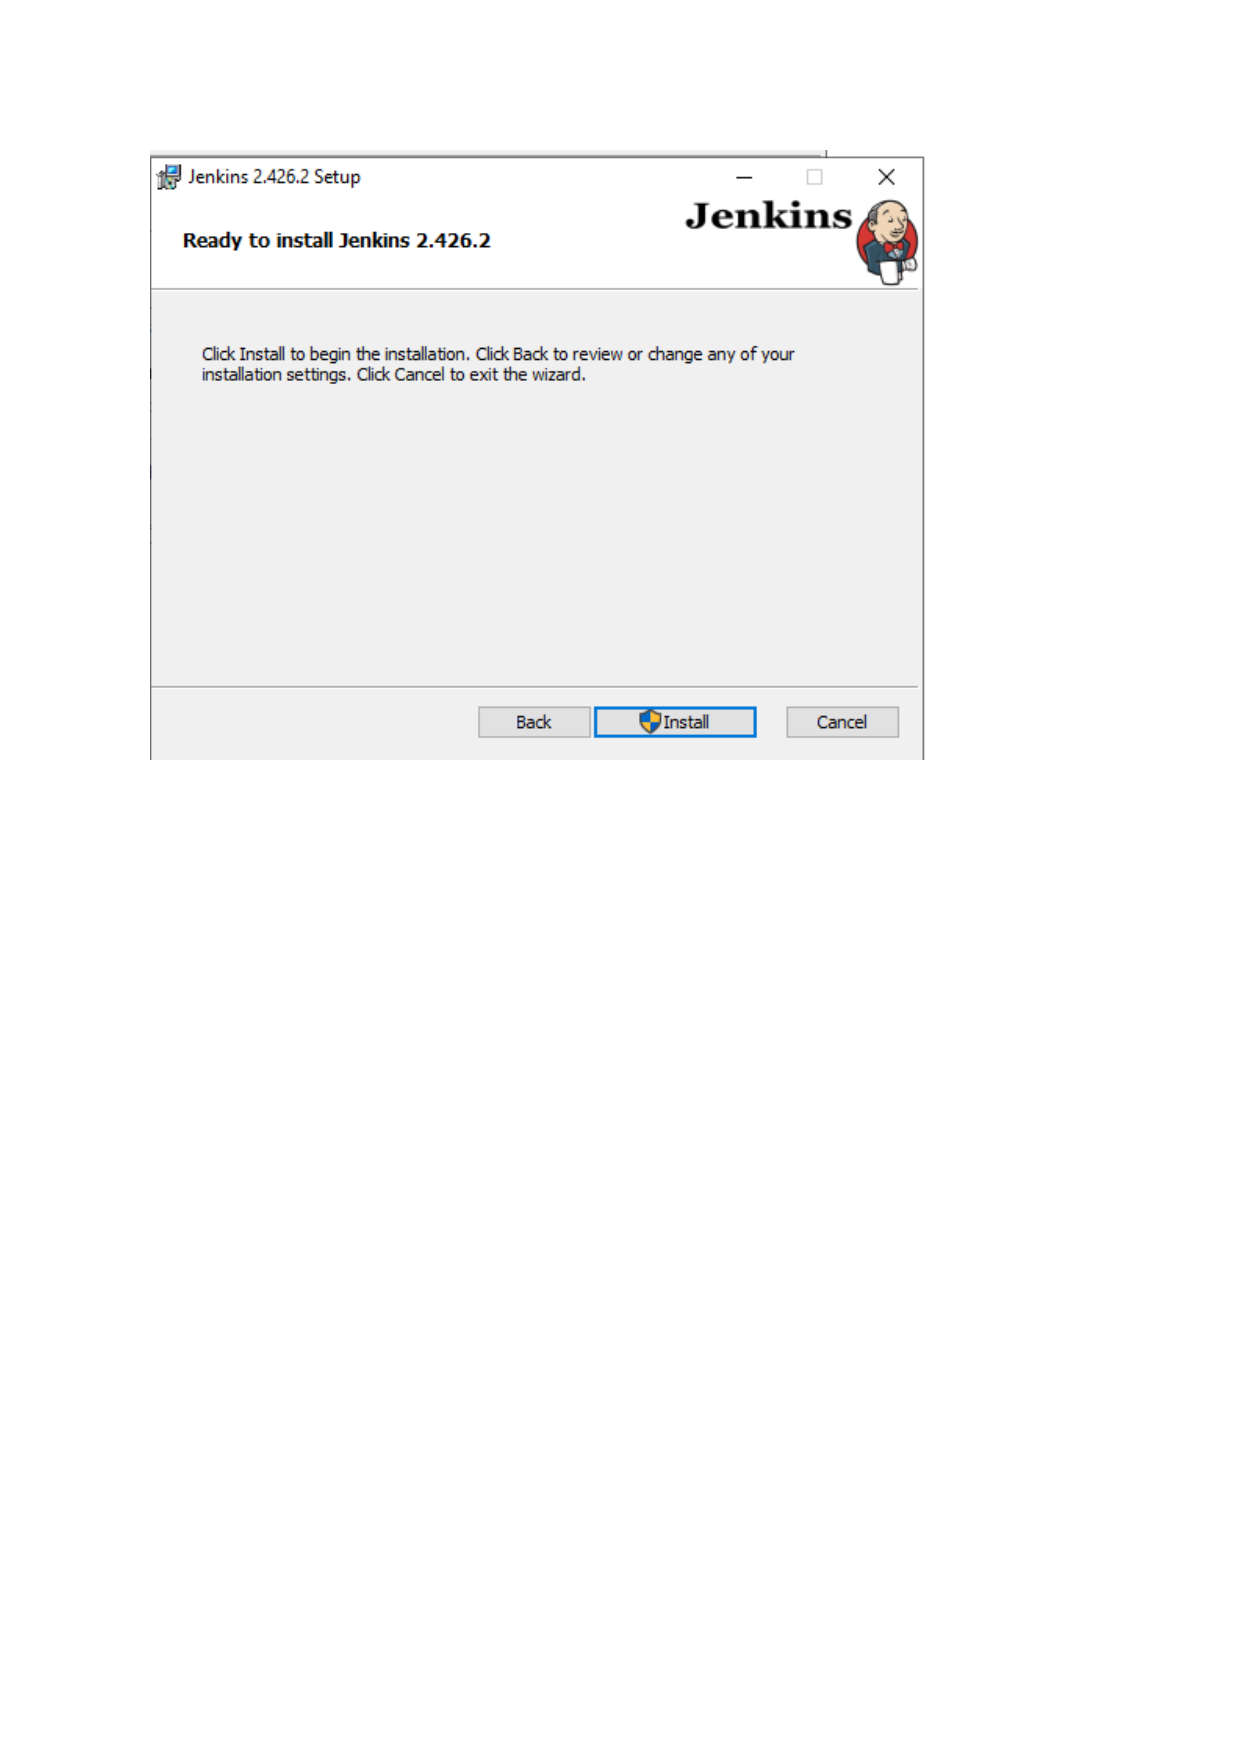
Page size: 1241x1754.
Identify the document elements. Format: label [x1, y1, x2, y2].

picture [150, 150, 926, 760]
